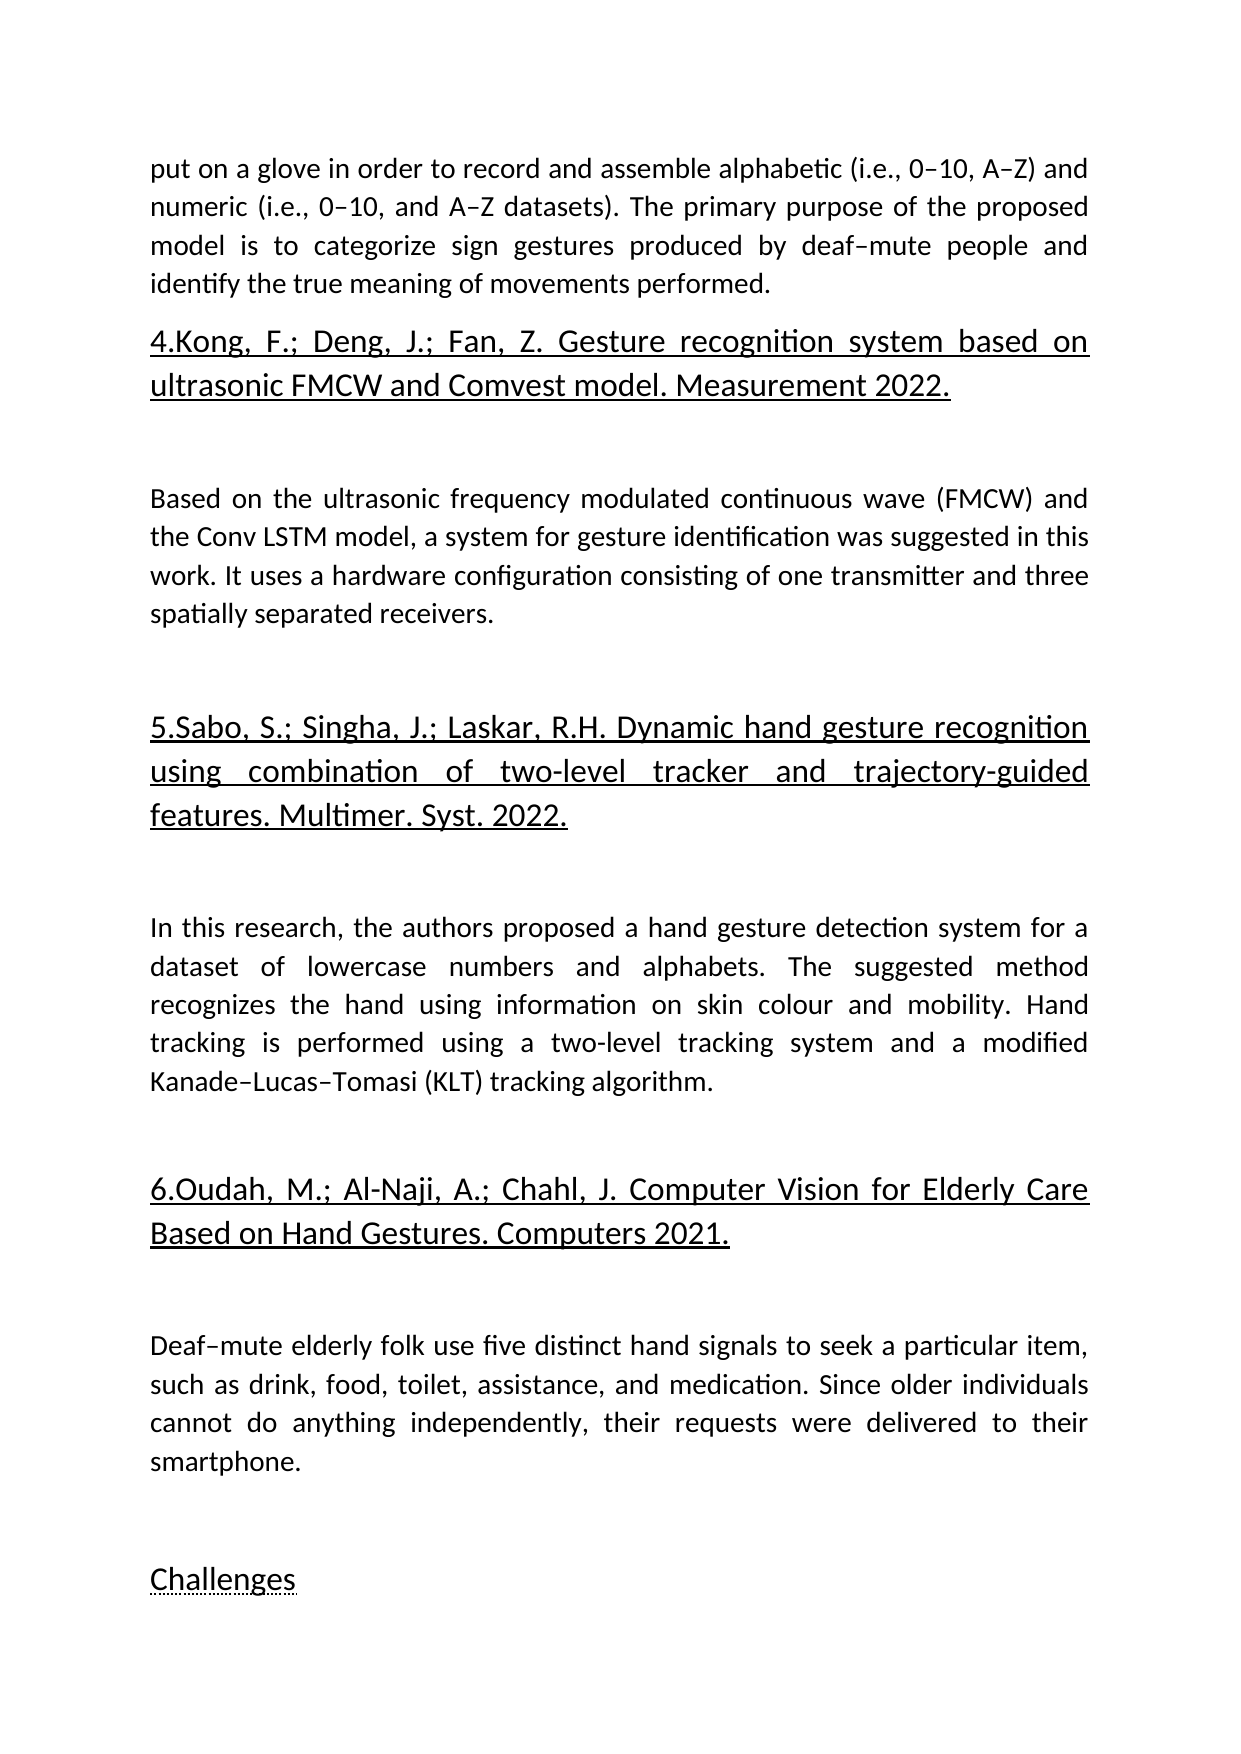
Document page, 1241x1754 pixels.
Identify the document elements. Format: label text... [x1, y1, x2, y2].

text Challenges [150, 1558, 1090, 1599]
text Deaf–mute elderly folk use five distinct hand signals to seek a particular item, such as drink, food, toilet, assistance, and medication. Since older individuals cannot do anything independently, their requests were delivered to their smartphone. [150, 1327, 1090, 1478]
text 5.Sabo, S.; Singha, J.; Laskar, R.H. Dynamic hand gesture recognition using combination of two-level tracker and trajectory-guided features. Multimer. Syst. 2022. [150, 706, 1090, 740]
text 4.Kong, F.; Deng, J.; Fan, Z. Gesture recognition system based on ultrasonic FMCW and Comvest model. Measurement 2022. [150, 357, 1090, 405]
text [150, 150, 1090, 301]
text Based on the ultrasonic frequency modulated continuous wave (FMCW) and the Conv LSTM model, a system for gesture identification was suggested in this work. It uses a hardware configuration consisting of one transmitter and three spatially separated receivers. [150, 480, 1090, 631]
text 5.Sabo, S.; Singha, J.; Laskar, R.H. Dynamic hand gesture recognition using combination of two-level tracker and trajectory-guided features. Multimer. Syst. 2022. [150, 786, 1090, 834]
text 4.Kong, F.; Deng, J.; Fan, Z. Gesture recognition system based on ultrasonic FMCW and Comvest model. Measurement 2022. [150, 320, 1090, 355]
text 5.Sabo, S.; Singha, J.; Laskar, R.H. Dynamic hand gesture recognition using combination of two-level tracker and trajectory-guided features. Multimer. Syst. 2022. [150, 743, 1090, 784]
text In this research, the authors proposed a hand gesture detection system for a dataset of lowercase numbers and alphabets. The suggested method recognizes the hand using information on skin colour and mobility. Hand tracking is performed using a two-level tracking system and a modified Kanade–Lucas–Tomasi (KLT) tracking algorithm. [150, 909, 1090, 1099]
text 6.Oudah, M.; Al-Naji, A.; Chahl, J. Computer Vision for Elderly Care Based on Hand Gestures. Computers 2021. [150, 1168, 1090, 1203]
text 6.Oudah, M.; Al-Naji, A.; Chahl, J. Computer Vision for Elderly Care Based on Hand Gestures. Computers 2021. [150, 1205, 1090, 1252]
